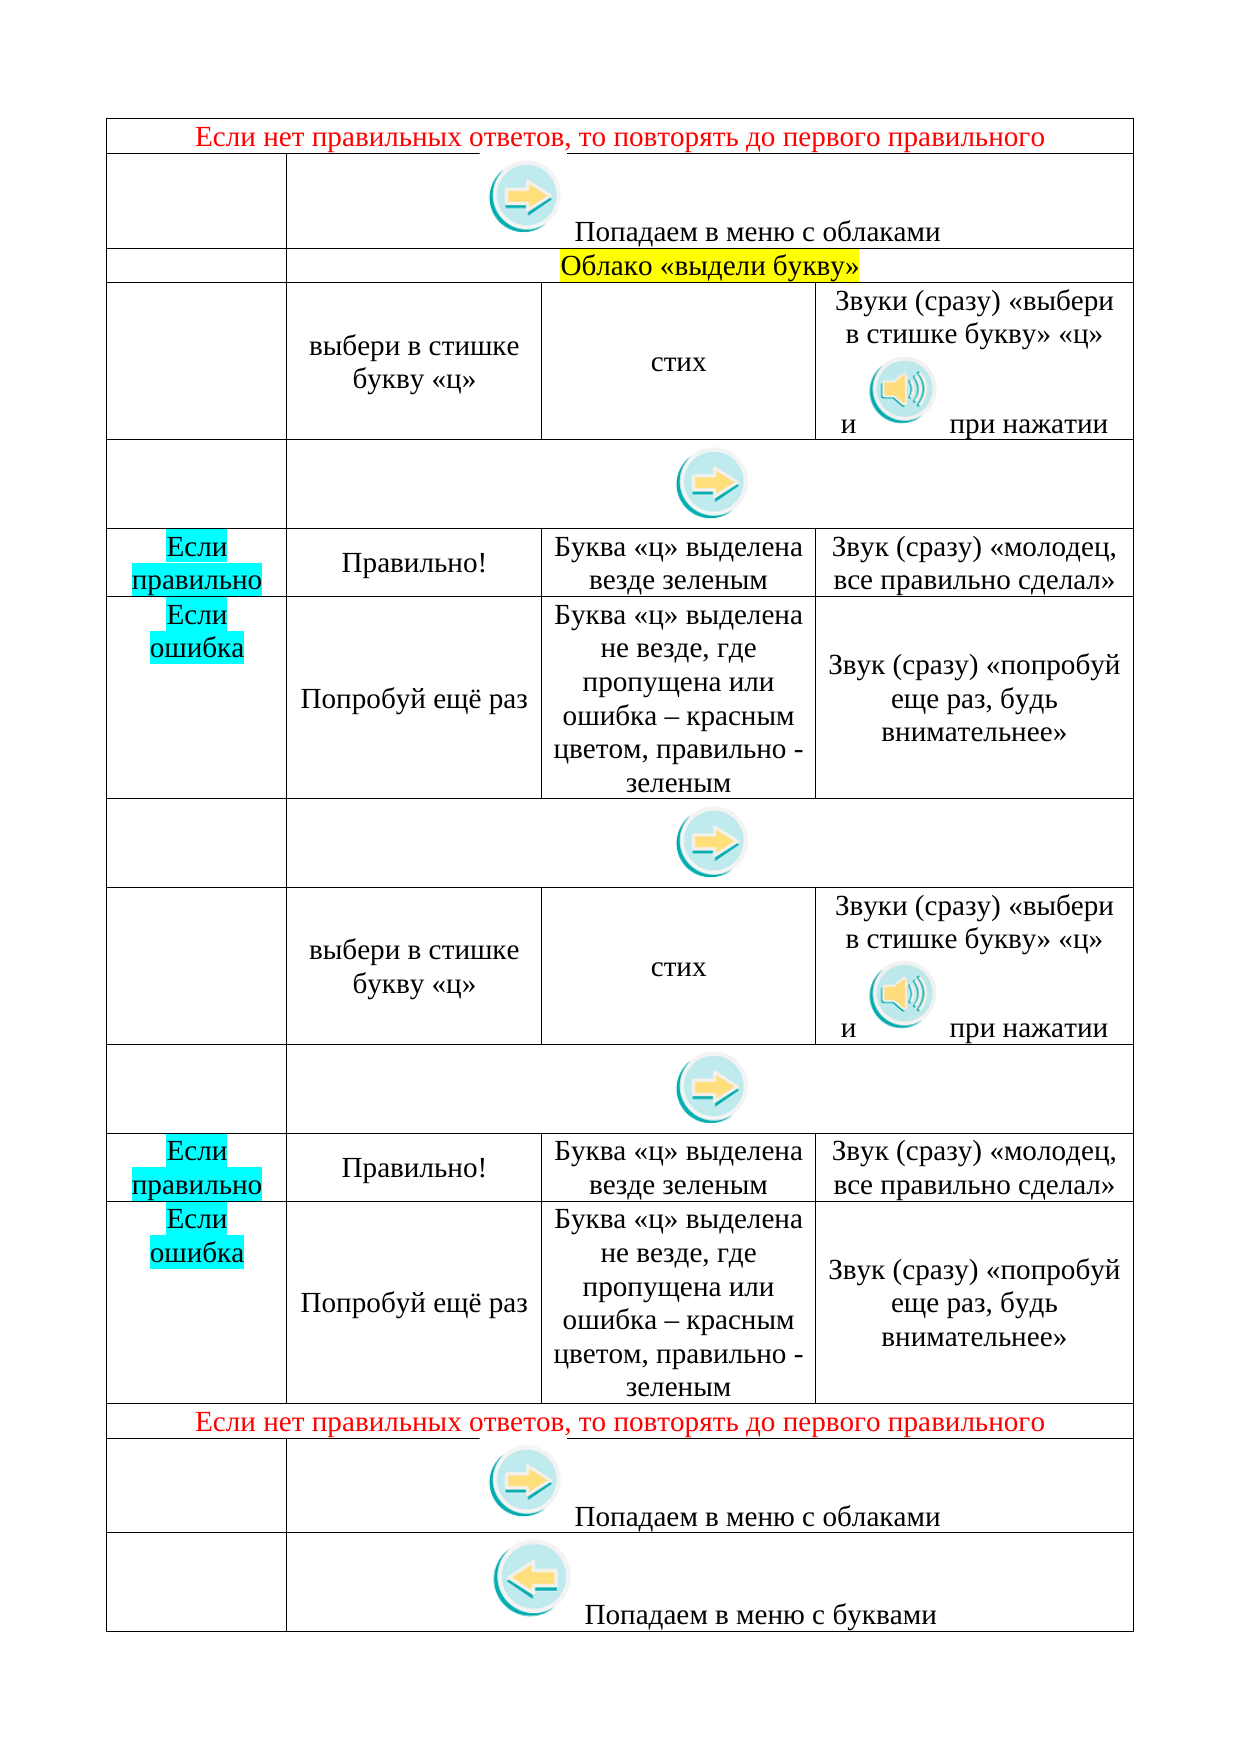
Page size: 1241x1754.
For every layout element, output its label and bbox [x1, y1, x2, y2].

picture [479, 153, 567, 242]
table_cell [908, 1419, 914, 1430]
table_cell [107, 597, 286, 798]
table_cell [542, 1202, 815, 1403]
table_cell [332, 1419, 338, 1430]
picture [483, 1533, 577, 1625]
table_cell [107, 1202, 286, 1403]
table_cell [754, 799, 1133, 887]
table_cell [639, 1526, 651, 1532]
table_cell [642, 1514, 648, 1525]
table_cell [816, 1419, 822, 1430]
picture [479, 1438, 567, 1526]
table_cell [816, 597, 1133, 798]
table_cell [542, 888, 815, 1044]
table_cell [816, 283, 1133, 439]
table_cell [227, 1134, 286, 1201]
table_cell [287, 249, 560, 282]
picture [666, 1045, 754, 1133]
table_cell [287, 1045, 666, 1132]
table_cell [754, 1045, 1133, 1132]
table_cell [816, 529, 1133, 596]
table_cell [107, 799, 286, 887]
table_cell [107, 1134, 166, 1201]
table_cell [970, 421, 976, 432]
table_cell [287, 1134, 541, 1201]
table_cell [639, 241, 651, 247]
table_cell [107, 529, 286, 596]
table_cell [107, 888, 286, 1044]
picture [856, 350, 942, 433]
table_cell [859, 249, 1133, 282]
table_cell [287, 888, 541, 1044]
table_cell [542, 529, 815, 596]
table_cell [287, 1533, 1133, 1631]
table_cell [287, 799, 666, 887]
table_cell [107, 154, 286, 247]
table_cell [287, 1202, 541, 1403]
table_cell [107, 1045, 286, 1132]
picture [666, 799, 754, 887]
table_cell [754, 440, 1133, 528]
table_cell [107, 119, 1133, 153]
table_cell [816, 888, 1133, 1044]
picture [666, 440, 754, 528]
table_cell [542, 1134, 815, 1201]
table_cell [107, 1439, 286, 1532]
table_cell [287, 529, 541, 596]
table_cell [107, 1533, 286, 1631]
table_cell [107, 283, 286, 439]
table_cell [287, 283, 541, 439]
picture [856, 955, 942, 1038]
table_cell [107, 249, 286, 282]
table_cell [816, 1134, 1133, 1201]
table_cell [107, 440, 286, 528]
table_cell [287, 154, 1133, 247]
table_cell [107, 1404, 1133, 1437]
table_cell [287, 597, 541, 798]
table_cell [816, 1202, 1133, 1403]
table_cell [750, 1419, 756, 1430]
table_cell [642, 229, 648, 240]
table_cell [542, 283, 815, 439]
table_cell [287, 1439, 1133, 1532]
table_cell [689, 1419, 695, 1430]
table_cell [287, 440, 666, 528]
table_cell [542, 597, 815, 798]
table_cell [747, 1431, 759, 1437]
